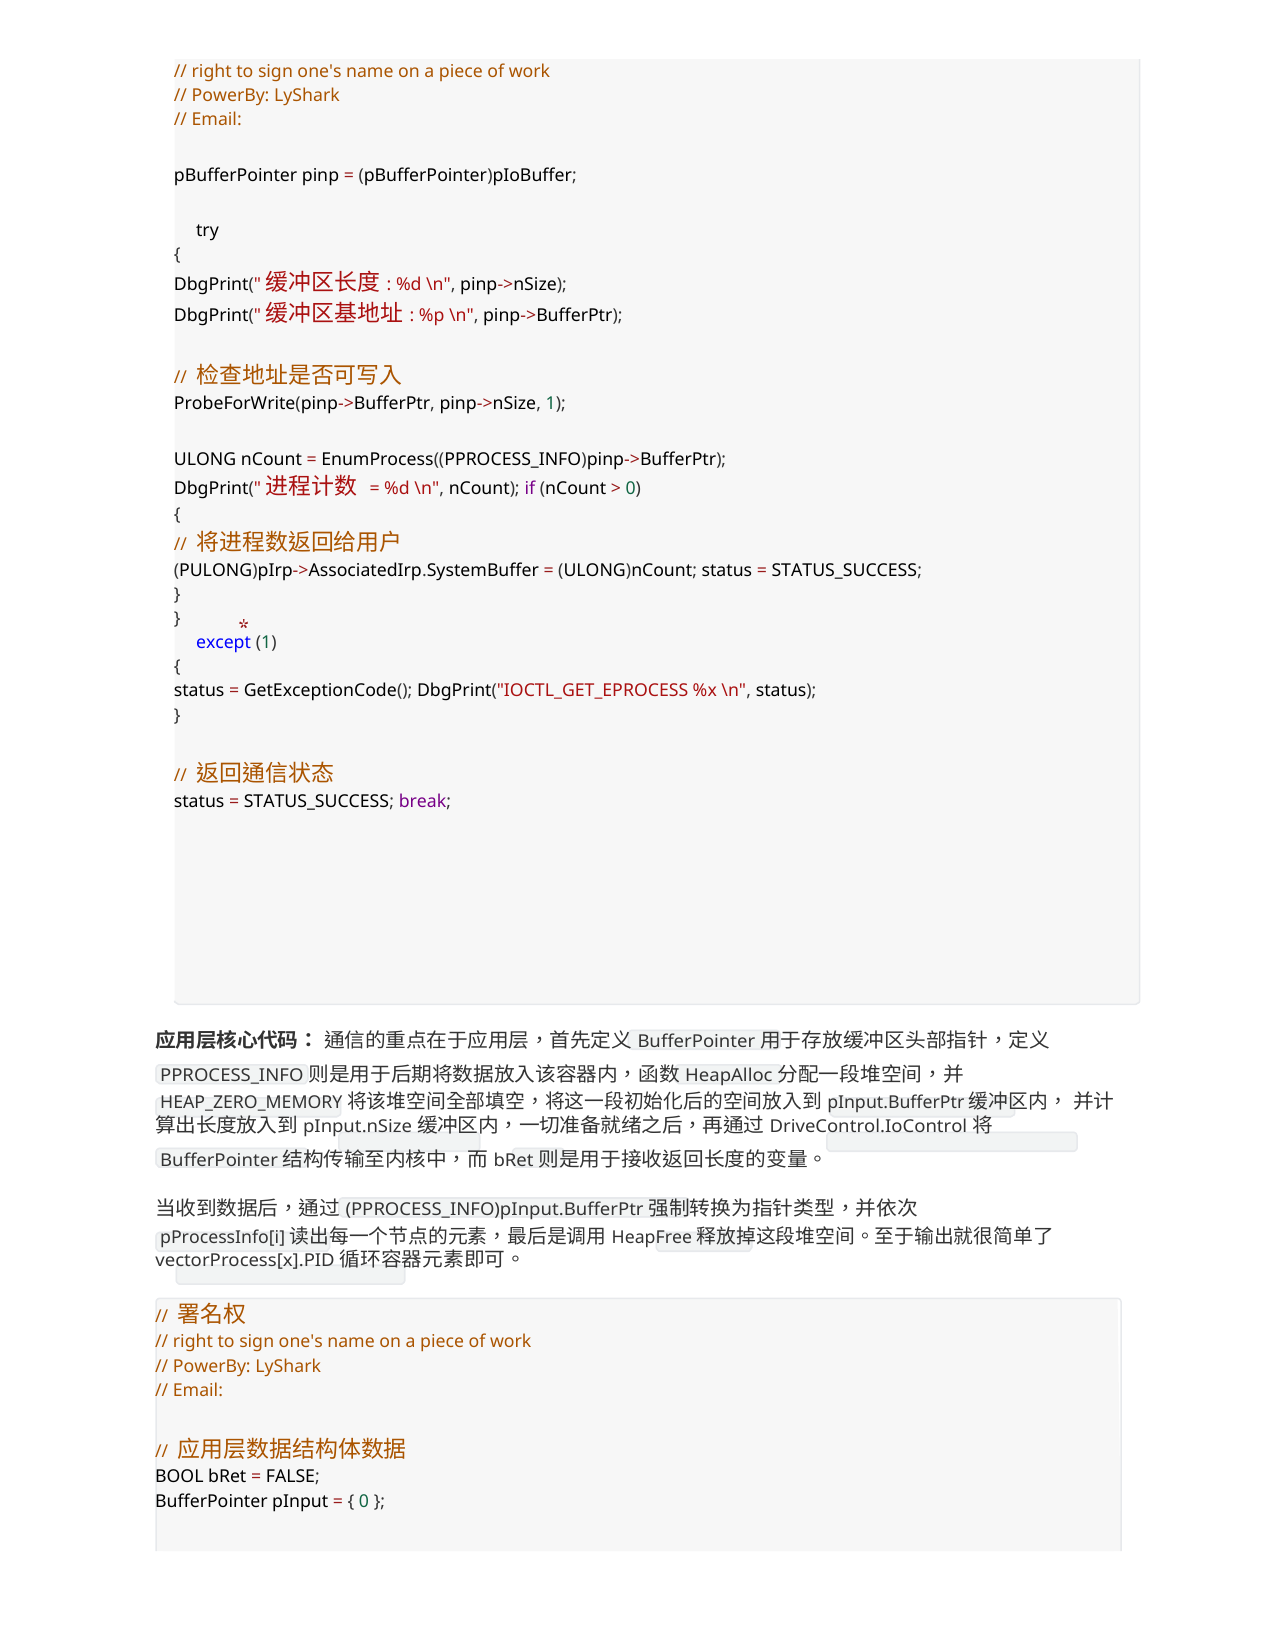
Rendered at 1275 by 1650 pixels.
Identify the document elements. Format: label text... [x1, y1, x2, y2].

picture [239, 619, 248, 628]
text 应用层核心代码： 通信的重点在于应用层，首先定义 BufferPointer 用于存放缓冲区头部指针，定义 [155, 1019, 1133, 1055]
text pProcessInfo[i] 读出每一个节点的元素，最后是调用 HeapFree 释放掉这段堆空间。至于输出就很简单了 vectorProcess[x].PID 循环容器元素即可。 [155, 1224, 1099, 1272]
text HEAP_ZERO_MEMORY 将该堆空间全部填空，将这一段初始化后的空间放入到 pInput.BufferPtr 缓冲区内， 并计算出长度放入到 pInput.nSize 缓冲区内，一切准备就绪之后，再通过 DriveControl.IoControl 将 [155, 1088, 1117, 1138]
text 当收到数据后，通过 (PPROCESS_INFO)pInput.BufferPtr 强制转换为指针类型，并依次 [155, 1187, 1133, 1222]
text PPROCESS_INFO 则是用于后期将数据放入该容器内，函数 HeapAlloc 分配一段堆空间，并 [160, 1055, 1133, 1088]
text BufferPointer 结构传输至内核中，而 bRet 则是用于接收返回长度的变量。 [160, 1138, 1133, 1173]
